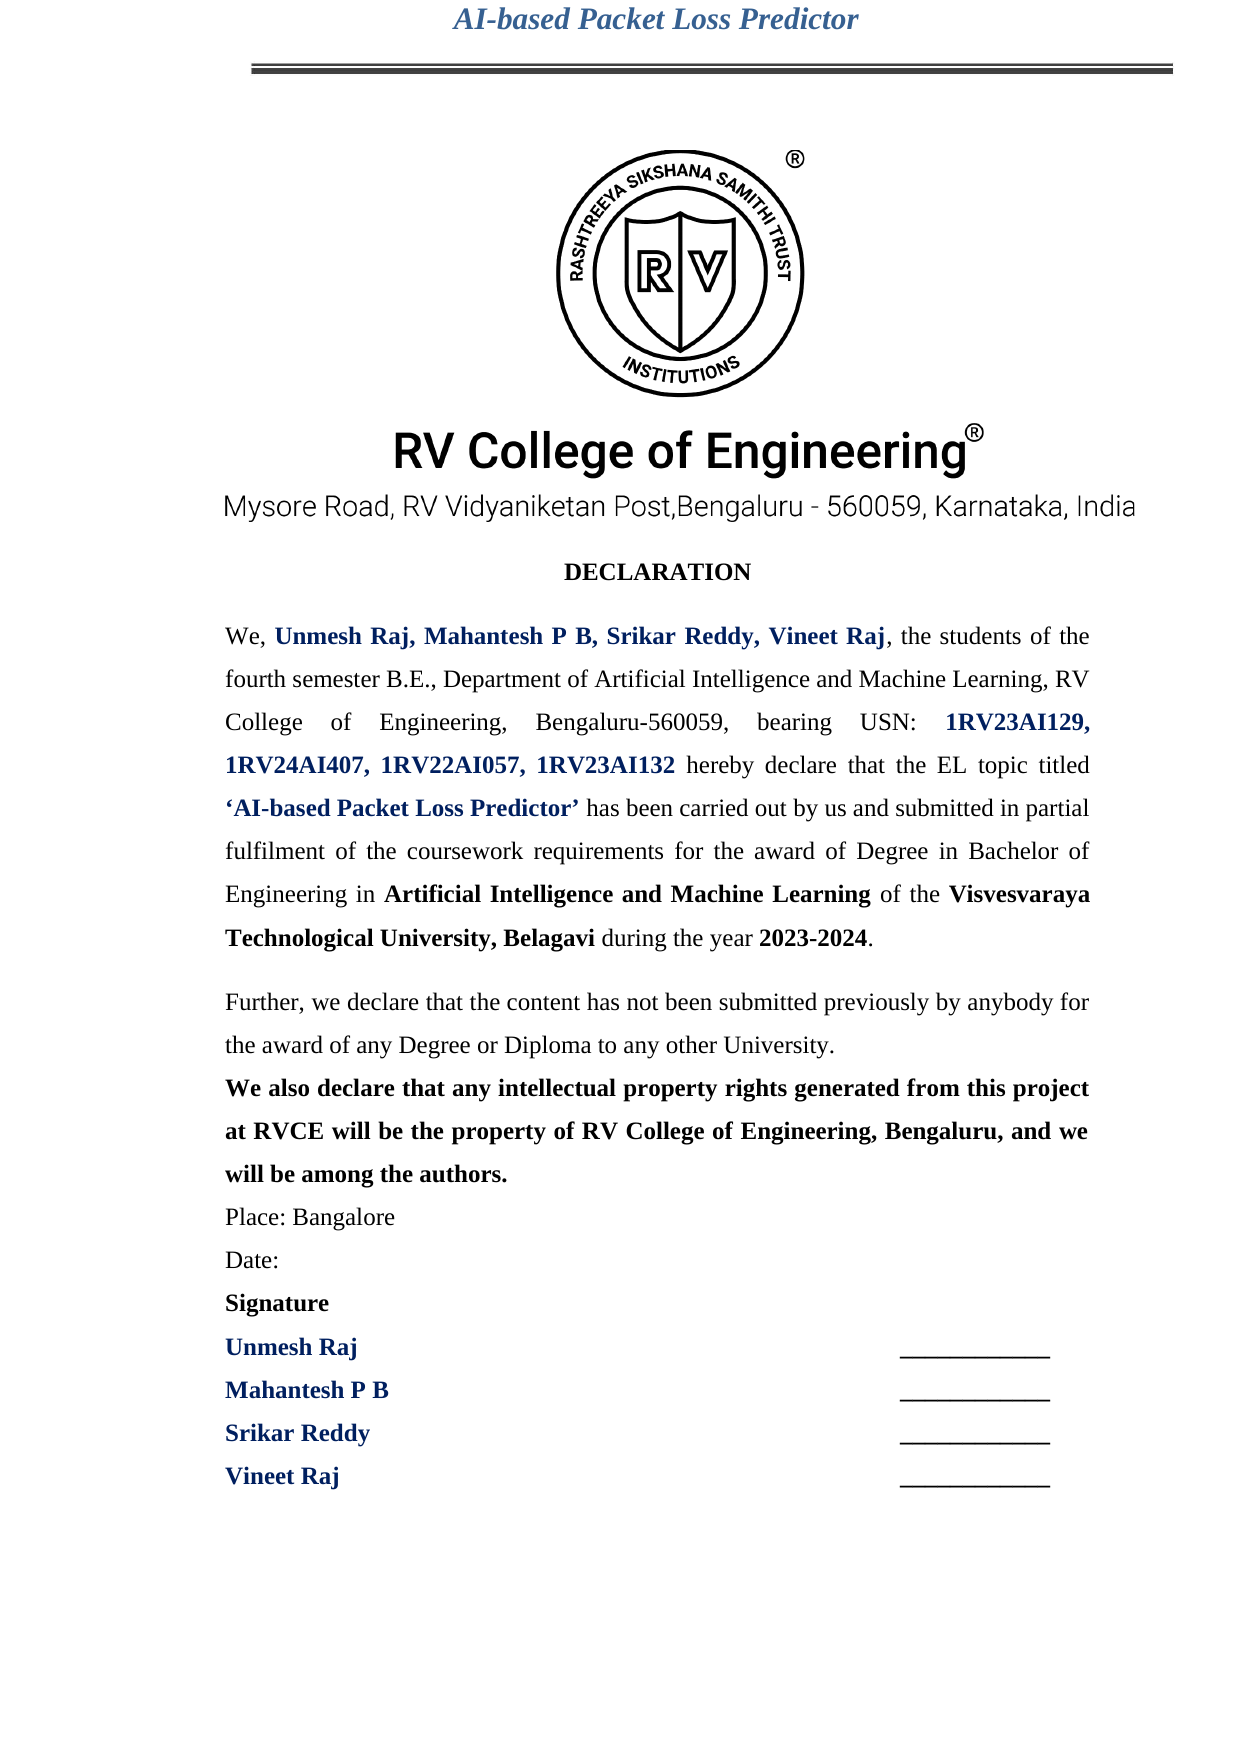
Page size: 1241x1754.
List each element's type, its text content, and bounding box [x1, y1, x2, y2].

text Date: [225, 1245, 1090, 1274]
picture [225, 150, 1135, 522]
text Signature [225, 1288, 1090, 1317]
text Unmesh Raj ____________ [225, 1332, 1090, 1360]
text Srikar Reddy ____________ [225, 1418, 1090, 1447]
text Place: Bangalore [225, 1202, 1090, 1231]
text Further, we declare that the content has not been submitted previously by anybody for the award of any Degree or Diploma to any other University. [225, 987, 1090, 1058]
text Vineet Raj ____________ [225, 1461, 1090, 1490]
text Mahantesh P B ____________ [225, 1375, 1090, 1403]
text We, Unmesh Raj, Mahantesh P B, Srikar Reddy, Vineet Raj, the students of the fourth semester B.E., Department of Artificial Intelligence and Machine Learning, RV College of Engineering, Bengaluru-560059, bearing USN: 1RV23AI129, 1RV24AI407, 1RV22AI057, 1RV23AI132 hereby declare that the EL topic titled ‘AI-based Packet Loss Predictor’ has been carried out by us and submitted in partial fulfilment of the coursework requirements for the award of Degree in Bachelor of Engineering in Artificial Intelligence and Machine Learning of the Visvesvaraya Technological University, Belagavi during the year 2023-2024. [225, 621, 1090, 951]
picture [249, 61, 1175, 76]
text We also declare that any intellectual property rights generated from this project at RVCE will be the property of RV College of Engineering, Bengaluru, and we will be among the authors. [225, 1073, 1090, 1188]
text DECLARATION [225, 557, 1090, 586]
